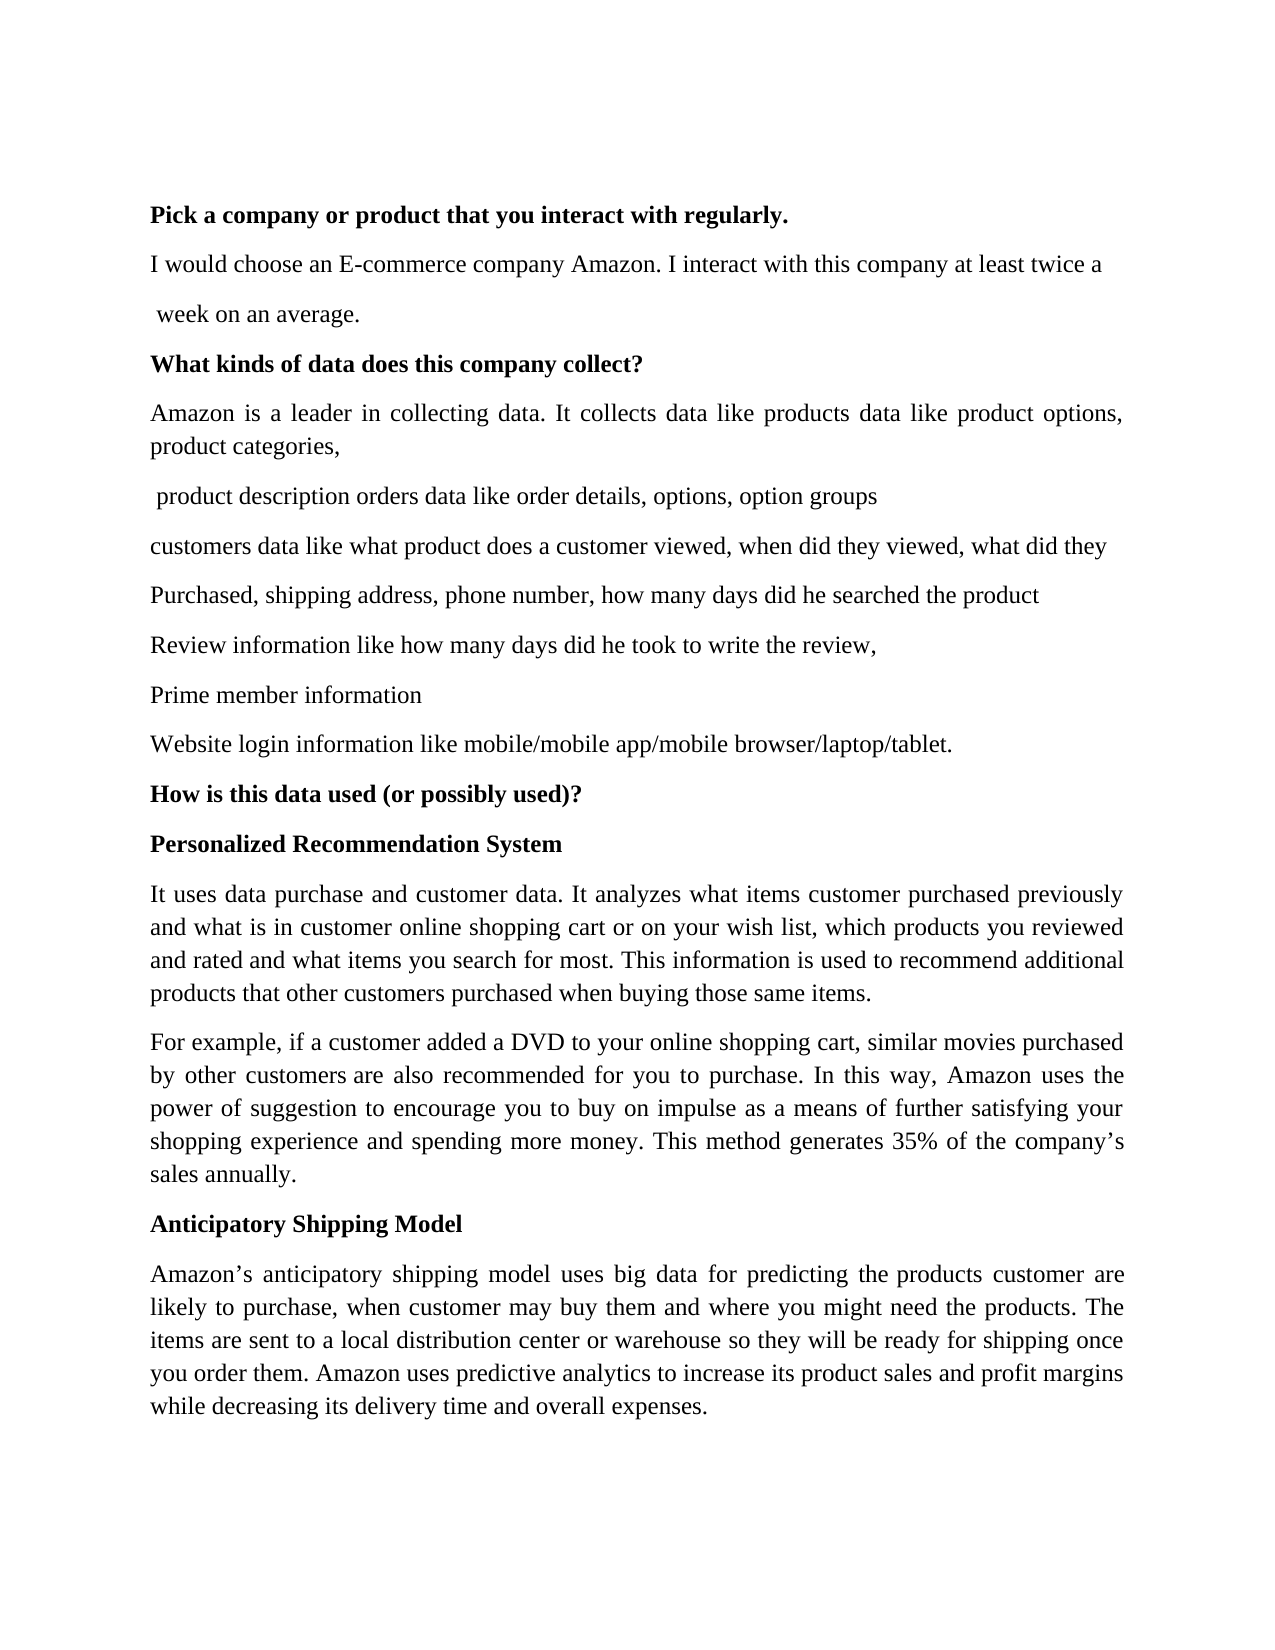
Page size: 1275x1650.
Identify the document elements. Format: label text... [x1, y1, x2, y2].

text Review information like how many days did he took to write the review, [150, 630, 1125, 659]
text How is this data used (or possibly used)? [150, 779, 1125, 808]
text Personalized Recommendation System [150, 829, 1125, 858]
text customers data like what product does a customer viewed, when did they viewed, what did they [150, 531, 1125, 559]
text It uses data purchase and customer data. It analyzes what items customer purchased previously and what is in customer online shopping cart or on your wish list, which products you reviewed and rated and what items you search for most. This information is used to recommend additional products that other customers purchased when buying those same items. [150, 879, 1125, 1006]
text Prime member information [150, 680, 1125, 709]
text Amazon’s anticipatory shipping model uses big data for predicting the products customer are likely to purchase, when customer may buy them and where you might need the products. The items are sent to a local distribution center or warehouse so they will be ready for shipping once you order them. Amazon uses predictive analytics to increase its product sales and profit margins while decreasing its delivery time and overall expenses. [150, 1259, 1125, 1420]
text I would choose an E-commerce company Amazon. I interact with this company at least twice a [150, 249, 1125, 278]
text Website login information like mobile/mobile app/mobile browser/laptop/tablet. [150, 729, 1125, 758]
text What kinds of data does this company collect? [150, 349, 1125, 377]
text product description orders data like order details, options, option groups [150, 481, 1125, 510]
text week on an average. [150, 299, 1125, 328]
text Pick a company or product that you interact with regularly. [150, 200, 1125, 228]
text For example, if a customer added a DVD to your online shopping cart, similar movies purchased by other customers are also recommended for you to purchase. In this way, Amazon uses the power of suggestion to encourage you to buy on impulse as a means of further satisfying your shopping experience and spending more money. This method generates 35% of the company’s sales annually. [150, 1027, 1125, 1188]
text Anticipatory Shipping Model [150, 1209, 1125, 1238]
text Amazon is a leader in collecting data. It collects data like products data like product options, product categories, [150, 398, 1125, 460]
text Purchased, shipping address, phone number, how many days did he searched the product [150, 581, 1125, 609]
